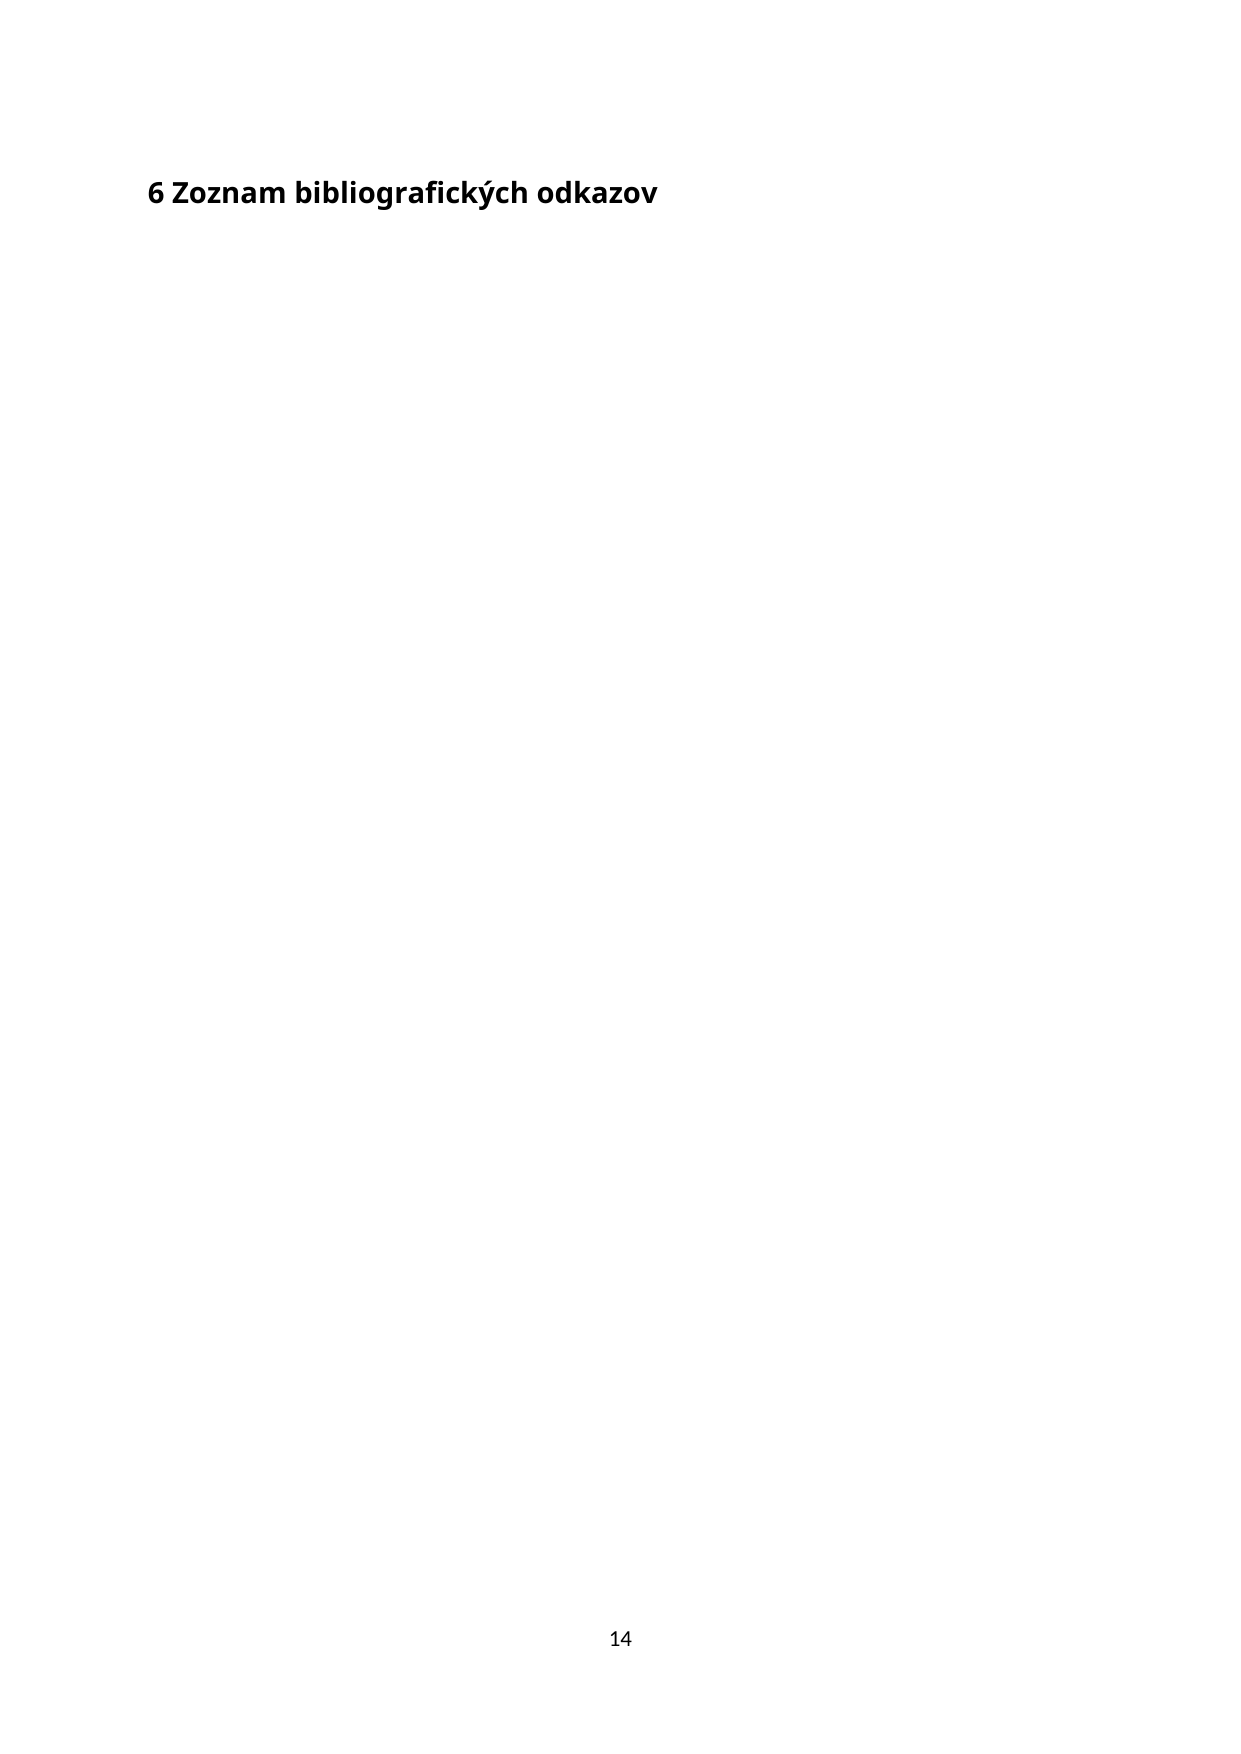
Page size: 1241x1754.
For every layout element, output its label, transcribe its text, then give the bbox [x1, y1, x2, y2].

subtitle 6 Zoznam bibliografických odkazov [148, 173, 1093, 212]
